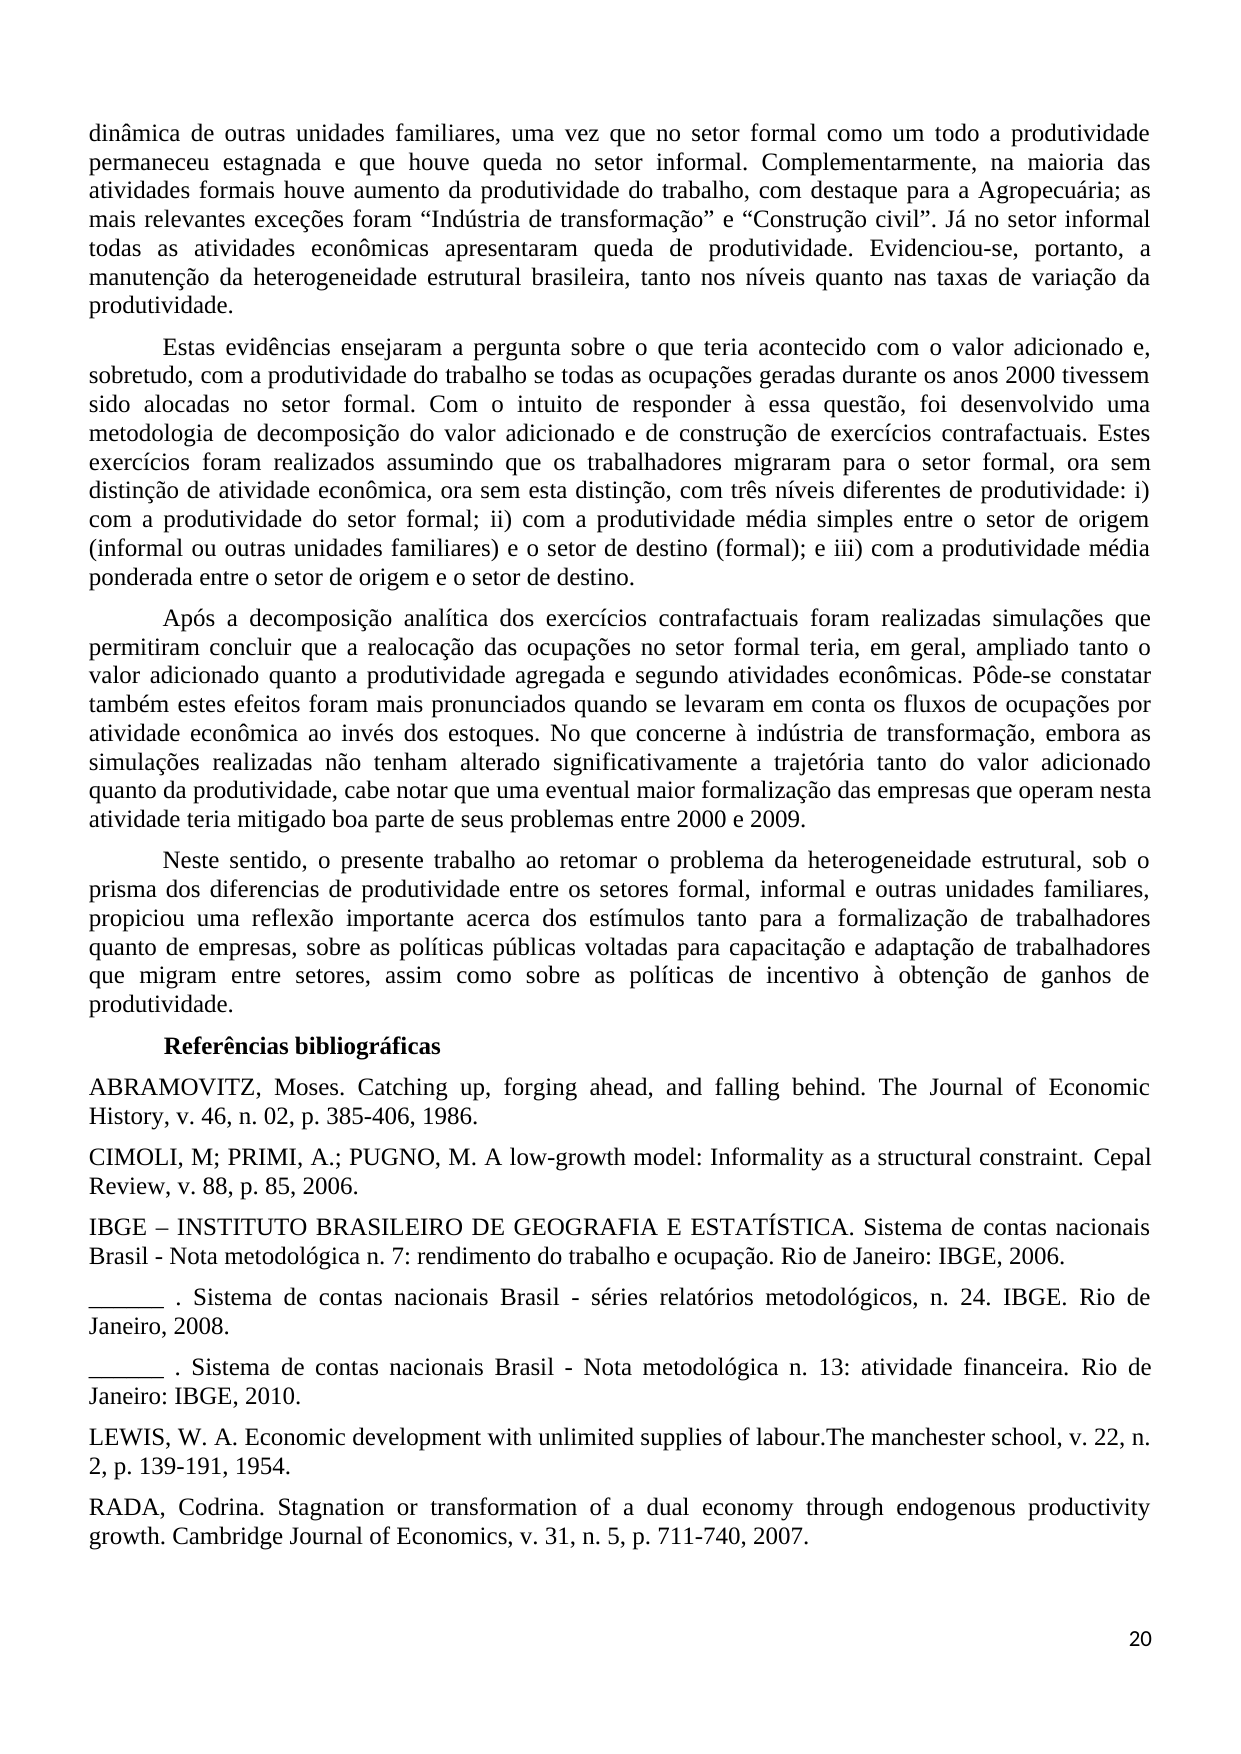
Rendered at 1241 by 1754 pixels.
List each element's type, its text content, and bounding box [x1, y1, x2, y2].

text Após a decomposição analítica dos exercícios contrafactuais foram realizadas simulações que permitiram concluir que a realocação das ocupações no setor formal teria, em geral, ampliado tanto o valor adicionado quanto a produtividade agregada e segundo atividades econômicas. Pôde-se constatar também estes efeitos foram mais pronunciados quando se levaram em conta os fluxos de ocupações por atividade econômica ao invés dos estoques. No que concerne à indústria de transformação, embora as simulações realizadas não tenham alterado significativamente a trajetória tanto do valor adicionado quanto da produtividade, cabe notar que uma eventual maior formalização das empresas que operam nesta atividade teria mitigado boa parte de seus problemas entre 2000 e 2009. [89, 603, 1152, 833]
subtitle Referências bibliográficas [164, 1031, 1152, 1059]
text Estas evidências ensejaram a pergunta sobre o que teria acontecido com o valor adicionado e, sobretudo, com a produtividade do trabalho se todas as ocupações geradas durante os anos 2000 tivessem sido alocadas no setor formal. Com o intuito de responder à essa questão, foi desenvolvido uma metodologia de decomposição do valor adicionado e de construção de exercícios contrafactuais. Estes exercícios foram realizados assumindo que os trabalhadores migraram para o setor formal, ora sem distinção de atividade econômica, ora sem esta distinção, com três níveis diferentes de produtividade: i) com a produtividade do setor formal; ii) com a produtividade média simples entre o setor de origem (informal ou outras unidades familiares) e o setor de destino (formal); e iii) com a produtividade média ponderada entre o setor de origem e o setor de destino. [89, 332, 1152, 591]
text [89, 118, 1152, 319]
text Neste sentido, o presente trabalho ao retomar o problema da heterogeneidade estrutural, sob o prisma dos diferencias de produtividade entre os setores formal, informal e outras unidades familiares, propiciou uma reflexão importante acerca dos estímulos tanto para a formalização de trabalhadores quanto de empresas, sobre as políticas públicas voltadas para capacitação e adaptação de trabalhadores que migram entre setores, assim como sobre as políticas de incentivo à obtenção de ganhos de produtividade. [89, 846, 1152, 1018]
text ABRAMOVITZ, Moses. Catching up, forging ahead, and falling behind. The Journal of Economic History, v. 46, n. 02, p. 385-406, 1986. [89, 1072, 1152, 1129]
text RADA, Codrina. Stagnation or transformation of a dual economy through endogenous productivity growth. Cambridge Journal of Economics, v. 31, n. 5, p. 711-740, 2007. [89, 1492, 1152, 1549]
text ______ . Sistema de contas nacionais Brasil - Nota metodológica n. 13: atividade financeira. Rio de Janeiro: IBGE, 2010. [89, 1352, 1152, 1409]
text ______ . Sistema de contas nacionais Brasil - séries relatórios metodológicos, n. 24. IBGE. Rio de Janeiro, 2008. [89, 1282, 1152, 1339]
text IBGE – INSTITUTO BRASILEIRO DE GEOGRAFIA E ESTATÍSTICA. Sistema de contas nacionais Brasil - Nota metodológica n. 7: rendimento do trabalho e ocupação. Rio de Janeiro: IBGE, 2006. [89, 1212, 1152, 1269]
text CIMOLI, M; PRIMI, A.; PUGNO, M. A low-growth model: Informality as a structural constraint. Cepal Review, v. 88, p. 85, 2006. [89, 1142, 1152, 1199]
text LEWIS, W. A. Economic development with unlimited supplies of labour.The manchester school, v. 22, n. 2, p. 139-191, 1954. [89, 1422, 1152, 1479]
